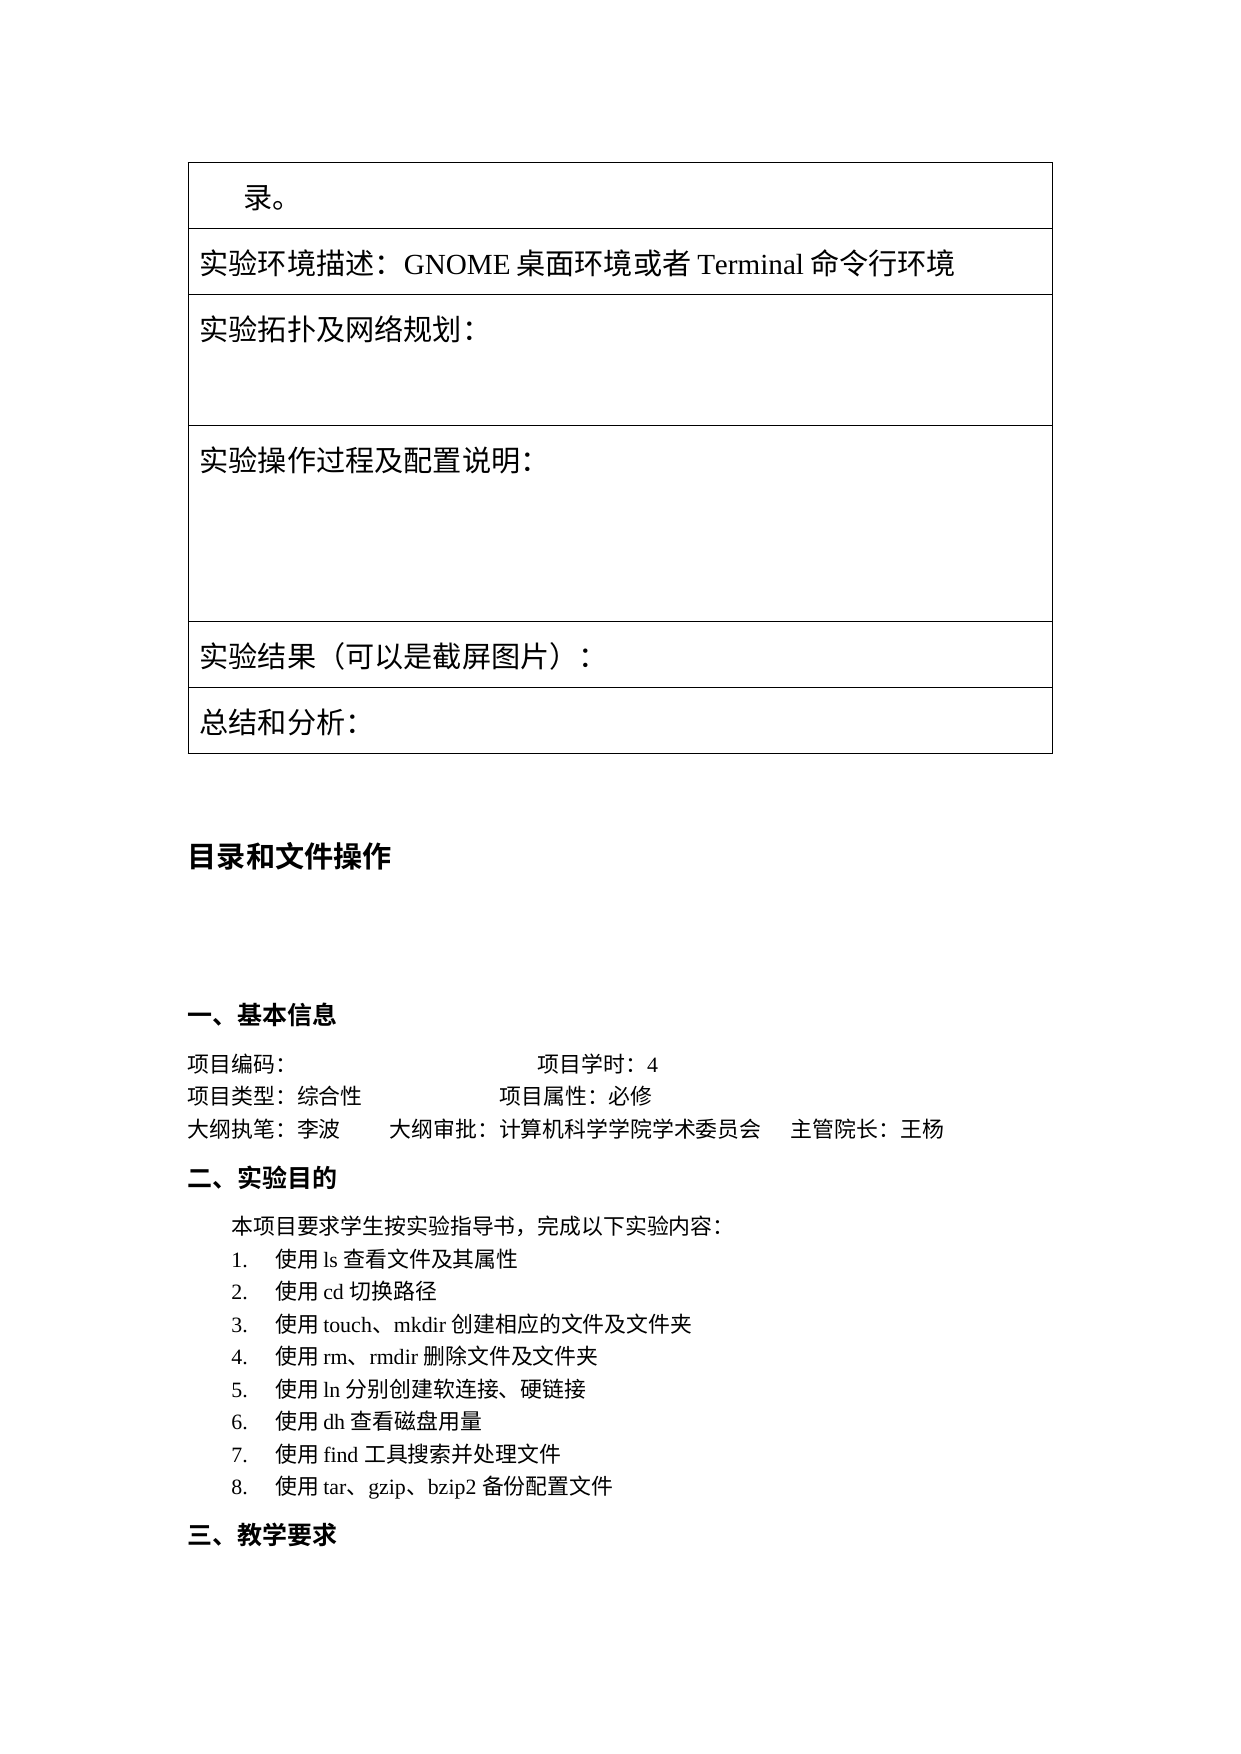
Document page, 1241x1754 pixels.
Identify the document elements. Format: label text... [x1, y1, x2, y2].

list 使用ln 分别创建软连接、硬链接 [231, 1371, 1053, 1404]
text 二、实验目的 [187, 1144, 1053, 1209]
table_cell 实验结果（可以是截屏图片）： [189, 622, 1052, 687]
text 三、教学要求 [187, 1501, 1053, 1566]
text 项目类型：综合性 项目属性：必修 [187, 1079, 1053, 1111]
list 使用touch、mkdir 创建相应的文件及文件夹 [231, 1306, 1053, 1339]
text 一、基本信息 [187, 981, 1053, 1046]
table_cell 实验操作过程及配置说明： [189, 426, 1052, 621]
table_cell 实验拓扑及网络规划： [189, 295, 1052, 425]
table_cell 总结和分析： [189, 688, 1052, 753]
list 使用rm、rmdir 删除文件及文件夹 [231, 1339, 1053, 1371]
text 大纲执笔：李波 大纲审批：计算机科学学院学术委员会 主管院长：王杨 [187, 1111, 1053, 1144]
list 使用dh 查看磁盘用量 [231, 1404, 1053, 1436]
list 使用tar、gzip、bzip2 备份配置文件 [231, 1469, 1053, 1501]
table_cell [189, 163, 1052, 228]
list 使用ls 查看文件及其属性 [231, 1241, 1053, 1274]
table_cell 实验环境描述：GNOME桌面环境或者Terminal命令行环境 [189, 229, 1052, 294]
list 使用cd 切换路径 [231, 1274, 1053, 1306]
text 项目编码： 项目学时：4 [187, 1046, 1053, 1079]
list 使用find 工具搜索并处理文件 [231, 1436, 1053, 1469]
text 本项目要求学生按实验指导书，完成以下实验内容： [187, 1209, 1053, 1241]
subtitle 目录和文件操作 [187, 822, 1053, 887]
